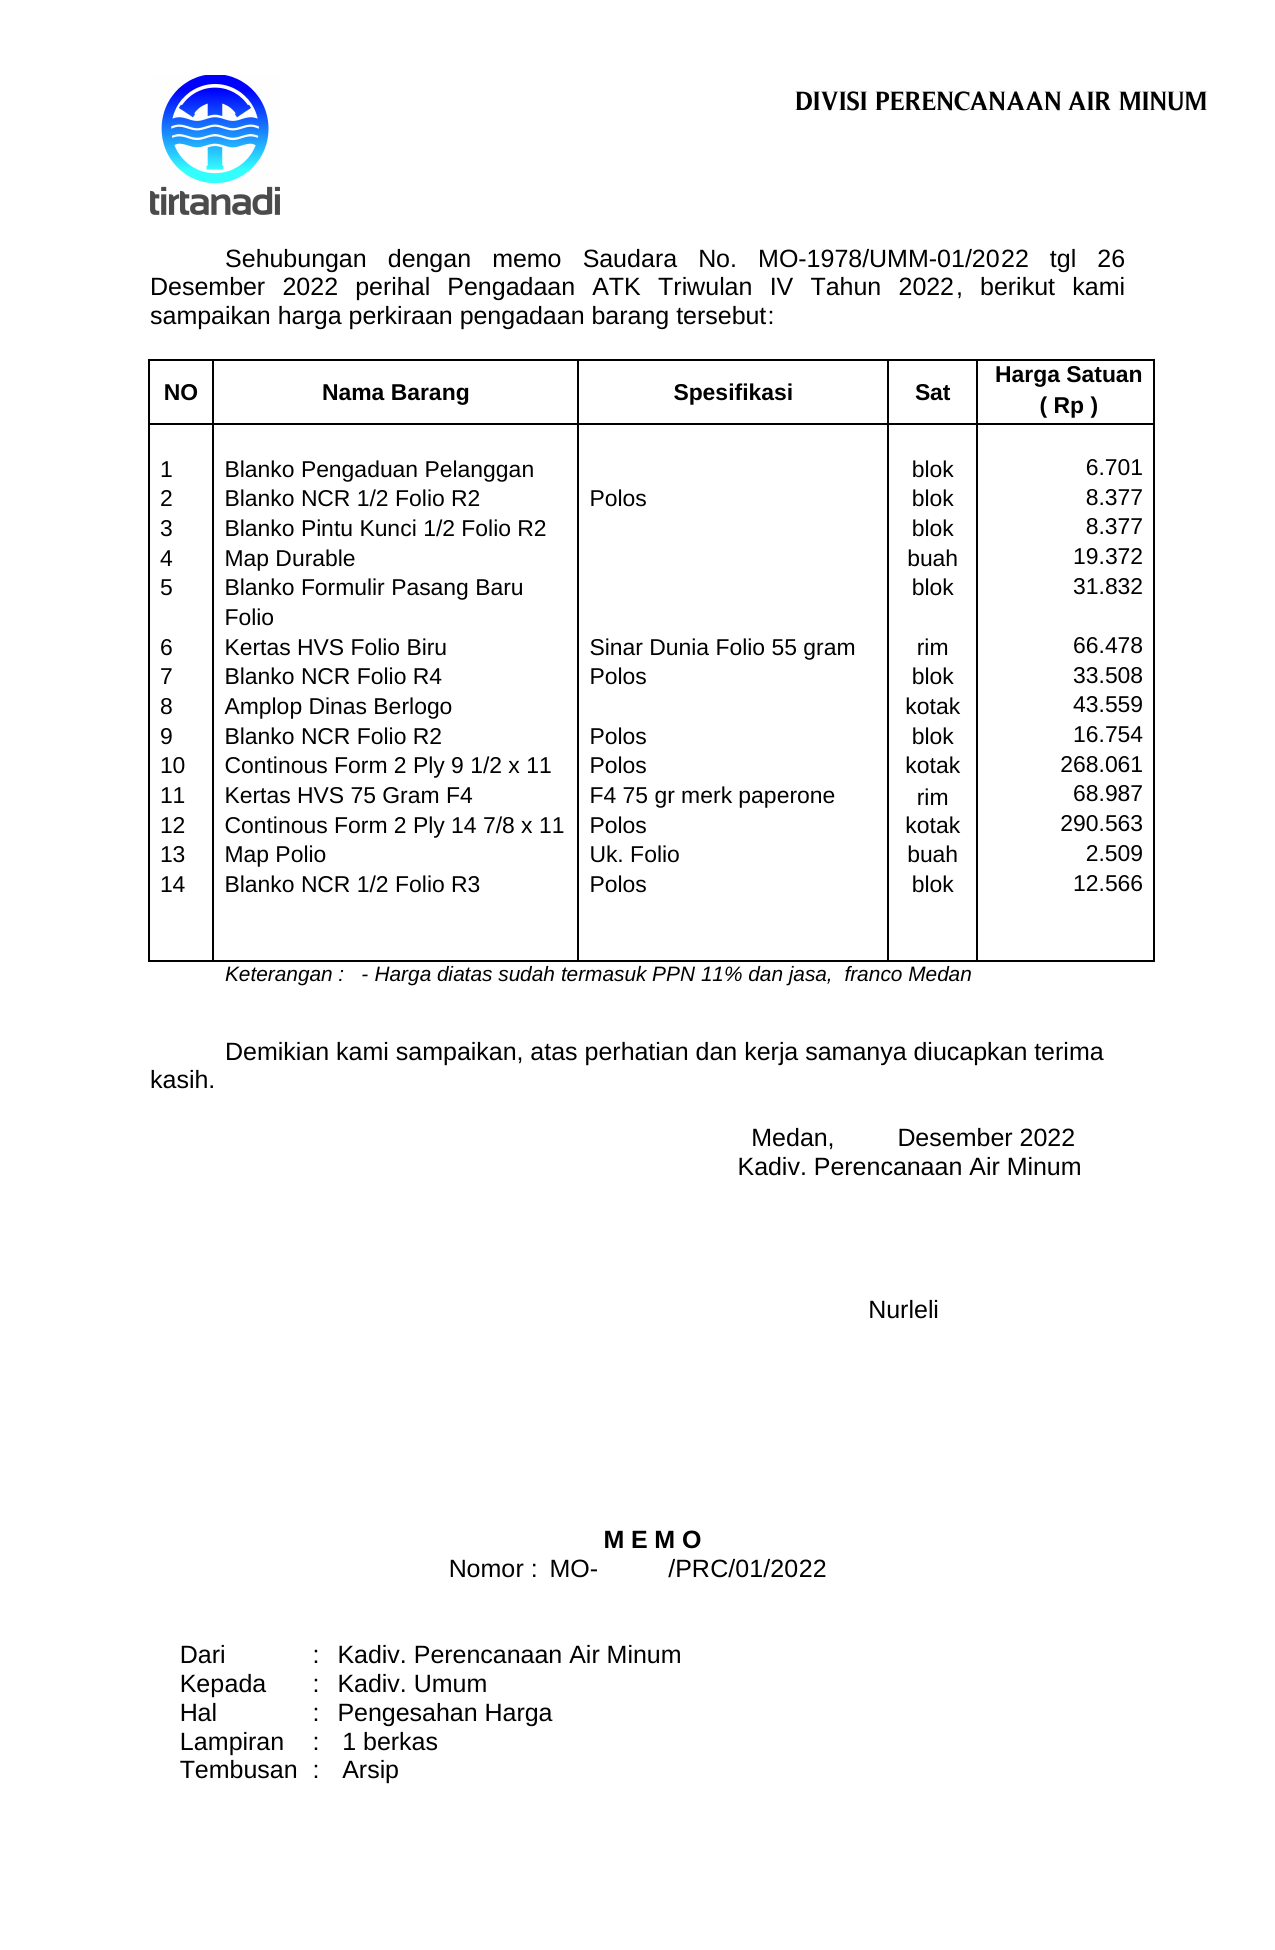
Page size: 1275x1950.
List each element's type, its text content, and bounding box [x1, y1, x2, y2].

text Nomor : MO- /PRC/01/2022 [150, 1554, 1125, 1583]
text M E M O [179, 1525, 1125, 1554]
picture [795, 86, 1221, 118]
text Kadiv. Perencanaan Air Minum [600, 1151, 1125, 1180]
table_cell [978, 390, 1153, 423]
text Kepada : Kadiv. Umum [179, 1669, 1125, 1698]
text Demikian kami sampaikan, atas perhatian dan kerja samanya diucapkan terima kasih. [150, 1036, 1125, 1094]
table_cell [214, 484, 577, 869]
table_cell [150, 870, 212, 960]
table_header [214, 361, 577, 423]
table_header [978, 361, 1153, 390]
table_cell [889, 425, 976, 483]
text Hal : Pengesahan Harga [179, 1698, 1125, 1726]
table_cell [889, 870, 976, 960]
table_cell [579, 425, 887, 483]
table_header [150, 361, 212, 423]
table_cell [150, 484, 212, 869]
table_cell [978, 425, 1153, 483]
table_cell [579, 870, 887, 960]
text Keterangan : - Harga diatas sudah termasuk PPN 11% dan jasa, franco Medan [225, 962, 1125, 986]
text Tembusan : Arsip [179, 1755, 1125, 1784]
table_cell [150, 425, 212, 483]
text Nurleli [750, 1295, 1125, 1324]
text Sehubungan dengan memo Saudara No. MO-1978/UMM-01/2022 tgl 26 Desember 2022 perihal Pengadaan ATK Triwulan IV Tahun 2022, berikut kami sampaikan harga perkiraan pengadaan barang tersebut: [150, 243, 1125, 330]
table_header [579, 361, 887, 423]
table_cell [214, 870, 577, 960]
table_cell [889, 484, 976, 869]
picture [150, 75, 280, 215]
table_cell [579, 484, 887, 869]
text Dari : Kadiv. Perencanaan Air Minum [179, 1640, 1125, 1669]
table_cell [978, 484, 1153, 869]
text Medan, Desember 2022 [600, 1123, 1125, 1151]
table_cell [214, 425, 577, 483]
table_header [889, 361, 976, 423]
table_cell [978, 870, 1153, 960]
text Lampiran : 1 berkas [179, 1726, 1125, 1755]
